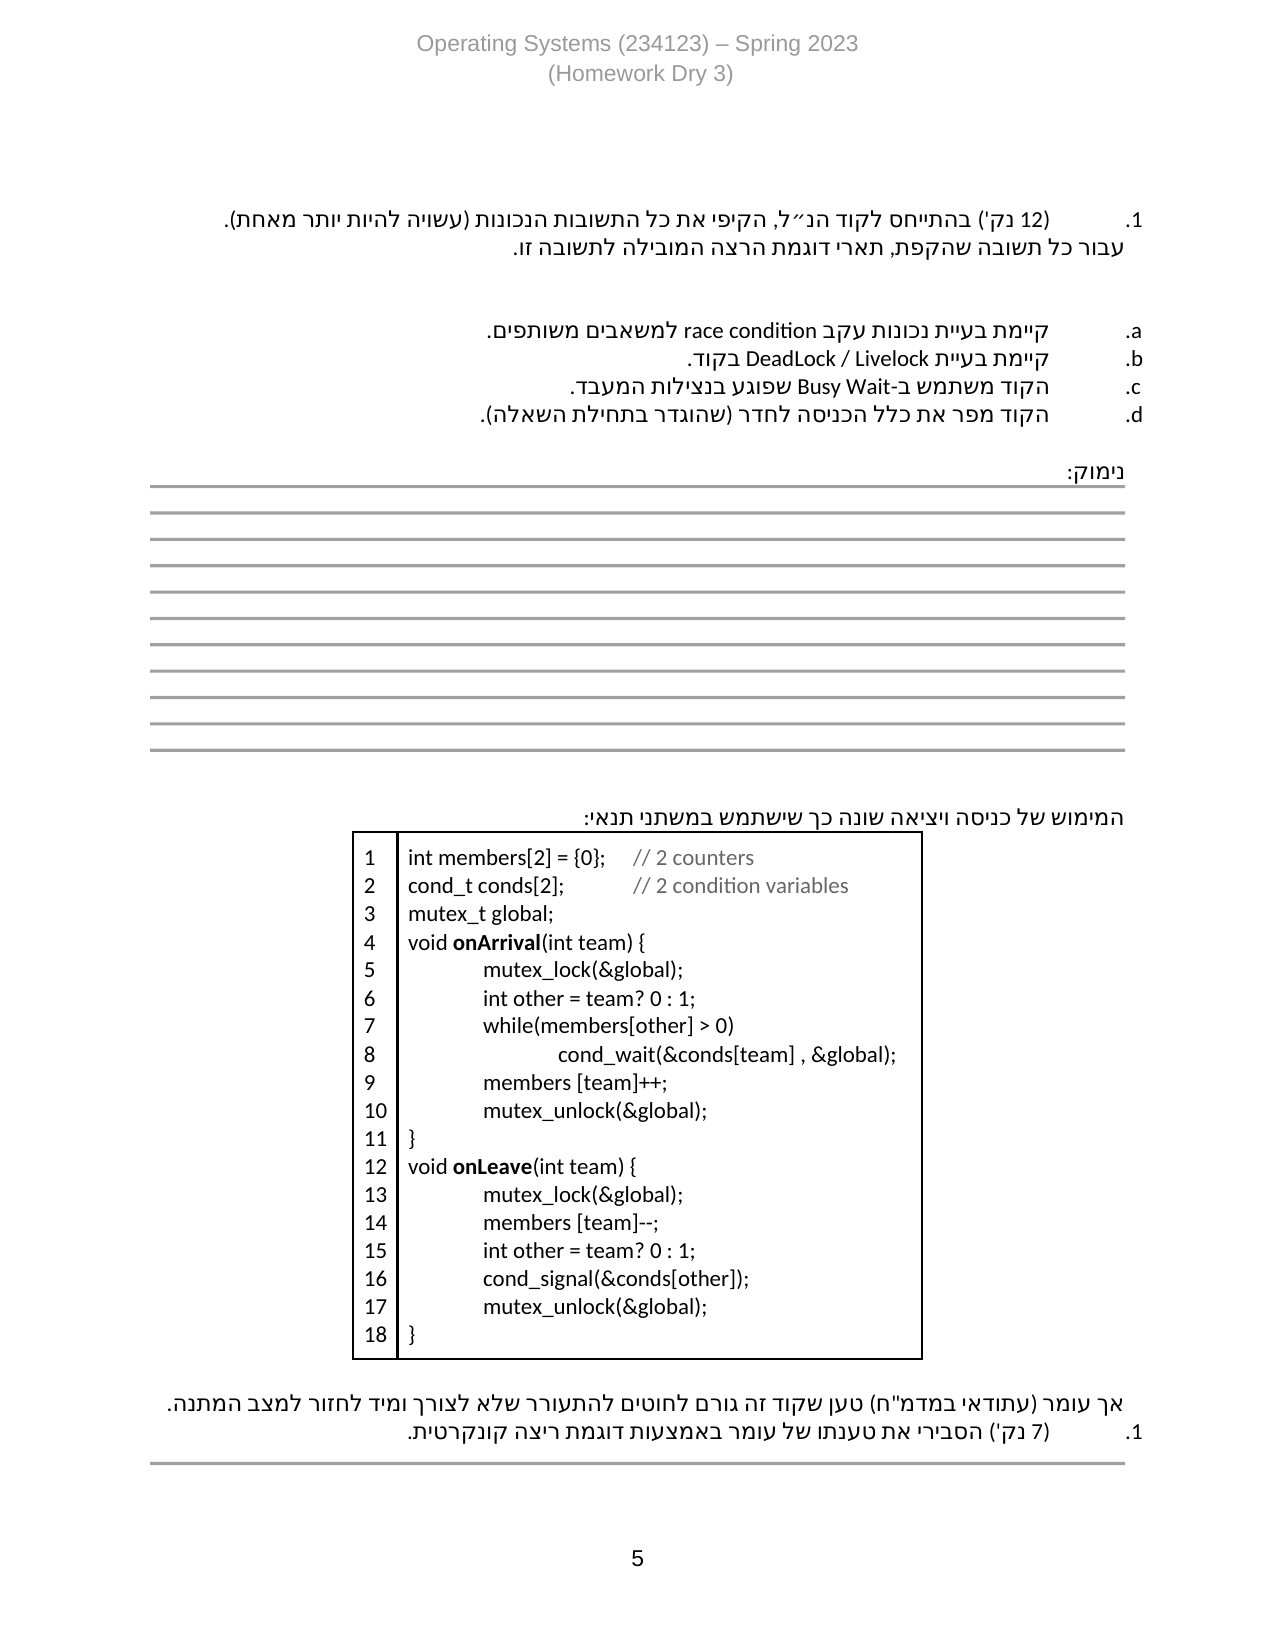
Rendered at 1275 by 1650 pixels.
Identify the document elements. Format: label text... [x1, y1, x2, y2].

table_header 1 2 3 4 5 6 7 8 9 10 11 12 13 14 15 16 17 18 [354, 833, 396, 1358]
text אך עומר (עתודאי במדמ"ח) טען שקוד זה גורם לחוטים להתעורר שלא לצורך ומיד לחזור למצב המתנה. [150, 1389, 1125, 1417]
list קיימת בעיית DeadLock / Livelock בקוד. [225, 344, 1125, 372]
text המימוש של כניסה ויציאה שונה כך שישתמש במשתני תנאי: [150, 775, 1125, 831]
list הקוד משתמש ב-Busy Wait שפוגע בנצילות המעבד. [225, 372, 1125, 400]
table_header int members[2] = {0}; // 2 counters cond_t conds[2]; // 2 condition variables mutex_t global; void onArrival(int team) { mutex_lock(&global); int other = team? 0 : 1; while(members[other] > 0) cond_wait(&conds[team] , &global); members [team]++; mutex_unlock(&global); } void onLeave(int team) { mutex_lock(&global); members [team]--; int other = team? 0 : 1; cond_signal(&conds[other]); mutex_unlock(&global); } [399, 833, 921, 1358]
list קיימת בעיית נכונות עקב race condition למשאבים משותפים. [225, 316, 1125, 344]
list הקוד מפר את כלל הכניסה לחדר (שהוגדר בתחילת השאלה). [225, 400, 1125, 428]
list (12 נק') בהתייחס לקוד הנ״ל, הקיפי את כל התשובות הנכונות (עשויה להיות יותר מאחת). עבור כל תשובה שהקפת, תארי דוגמת הרצה המובילה לתשובה זו. [150, 205, 1125, 261]
text נימוק: [150, 457, 1125, 485]
list (7 נק') הסבירי את טענתו של עומר באמצעות דוגמת ריצה קונקרטית. [150, 1417, 1125, 1445]
